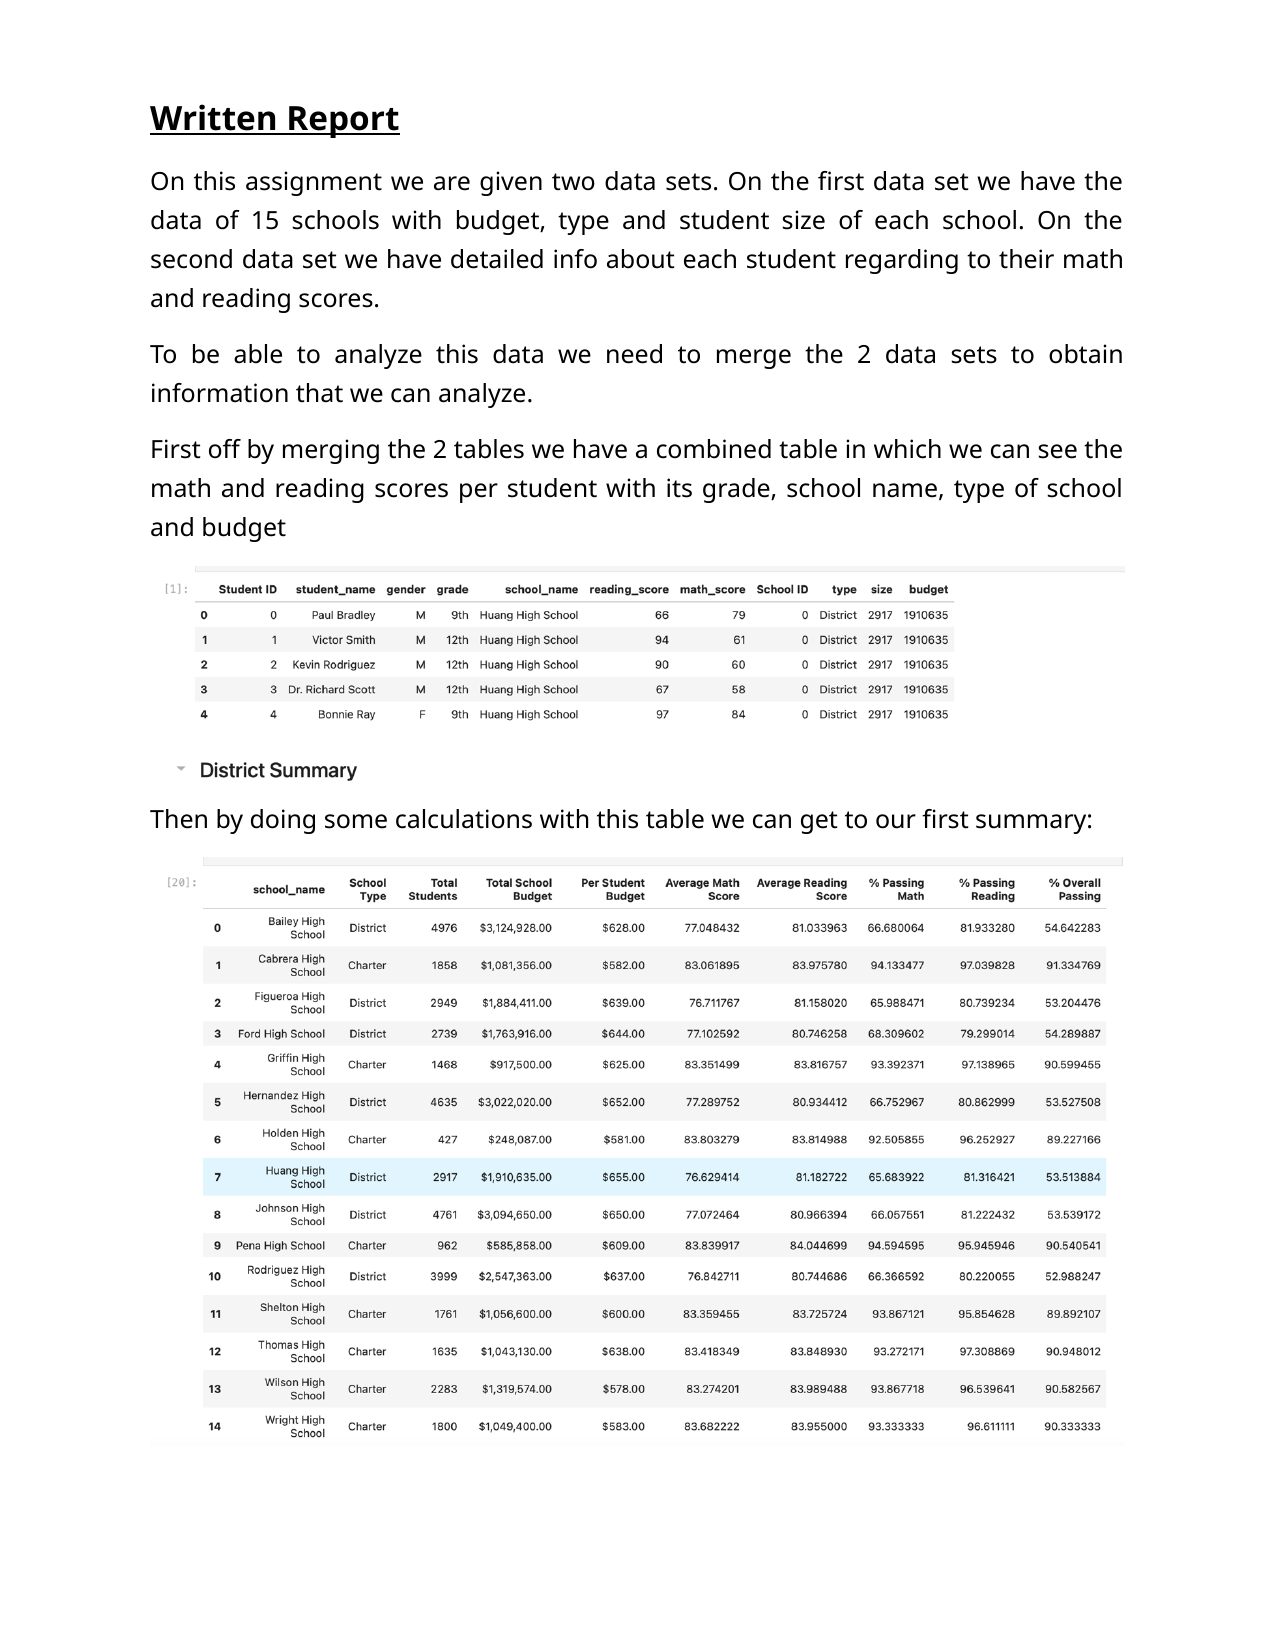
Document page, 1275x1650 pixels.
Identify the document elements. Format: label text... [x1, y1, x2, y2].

text Written Report [150, 94, 1125, 140]
text Then by doing some calculations with this table we can get to our first summary: [150, 802, 1125, 836]
picture [150, 857, 1125, 1446]
picture [150, 566, 1125, 781]
text To be able to analyze this data we need to merge the 2 data sets to obtain information that we can analyze. [150, 337, 1125, 410]
text First off by merging the 2 tables we have a combined table in which we can see the math and reading scores per student with its grade, school name, type of school and budget [150, 432, 1125, 544]
text On this assignment we are given two data sets. On the first data set we have the data of 15 schools with budget, type and student size of each school. On the second data set we have detailed info about each student regarding to their math and reading scores. [150, 163, 1125, 315]
